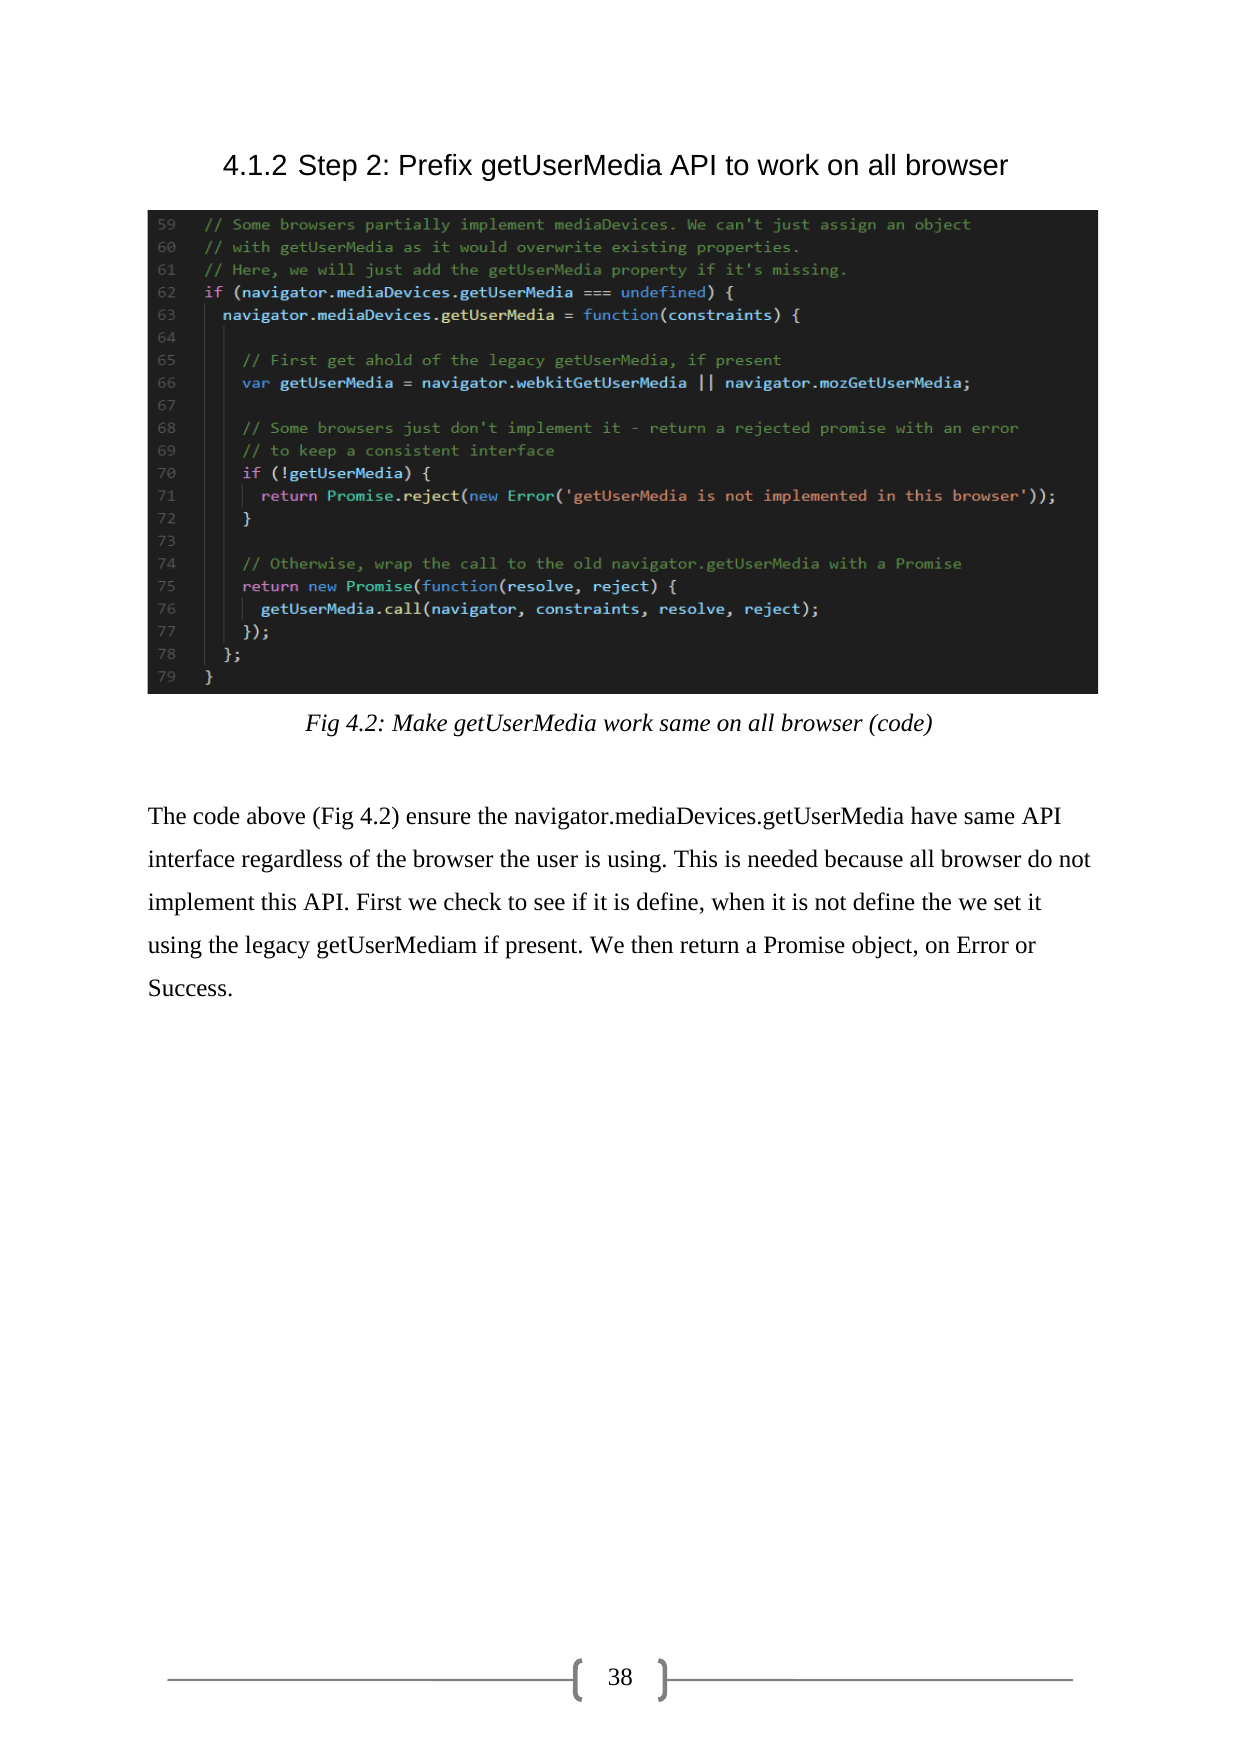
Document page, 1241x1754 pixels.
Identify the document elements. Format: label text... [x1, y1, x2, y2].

picture [147, 210, 1099, 694]
text Fig 4.2: Make getUserMedia work same on all browser (code) [148, 708, 1093, 737]
text The code above (Fig 4.2) ensure the navigator.mediaDevices.getUserMedia have same API interface regardless of the browser the user is using. This is needed because all browser do not implement this API. First we check to see if it is define, when it is not define the we set it using the legacy getUserMediam if present. We then return a Promise object, on Error or Success. [148, 801, 1093, 1002]
subtitle Step 2: Prefix getUserMedia API to work on all browser [223, 148, 1093, 181]
